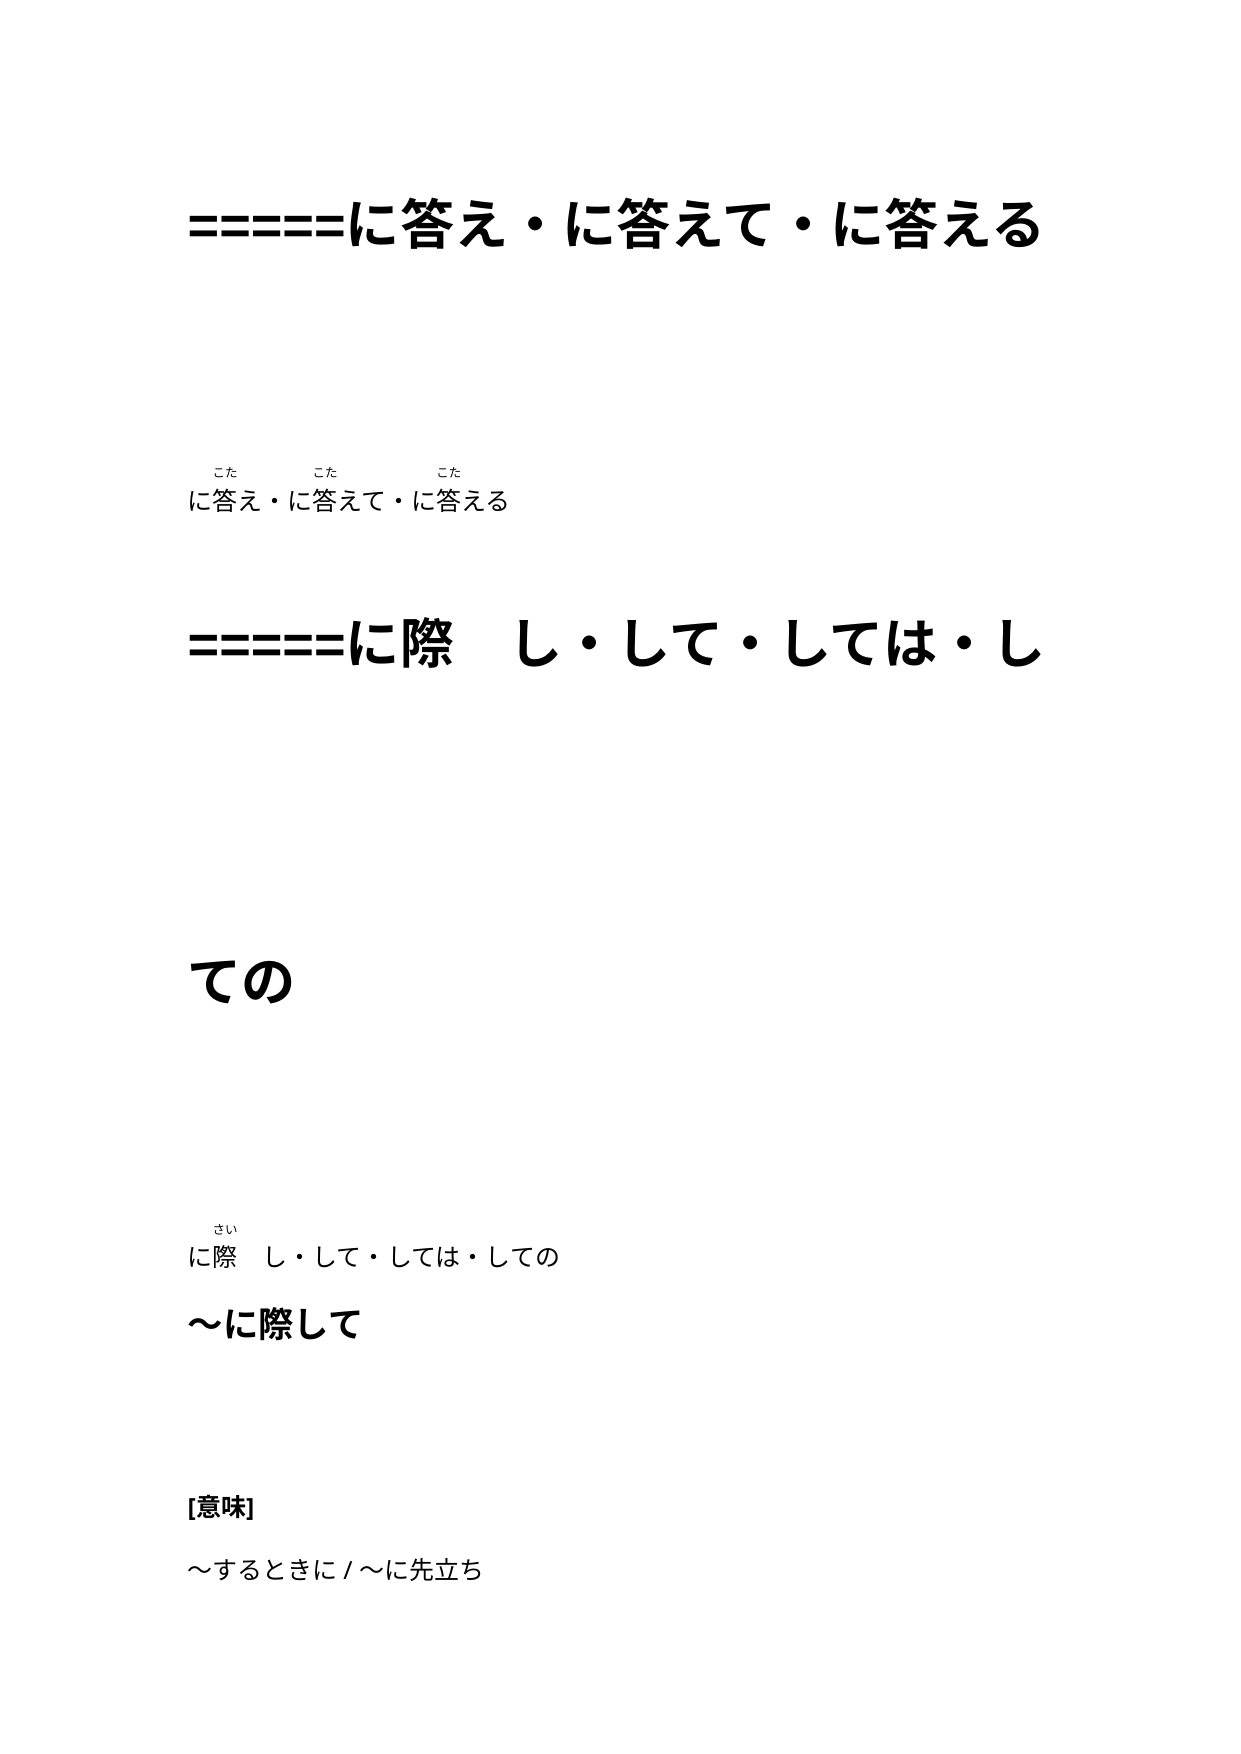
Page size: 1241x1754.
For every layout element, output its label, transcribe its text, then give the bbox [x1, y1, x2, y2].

subtitle =====に際 し・して・しては・しての [187, 584, 1053, 1034]
subtitle 〜に際して [187, 1284, 1053, 1359]
text 〜するときに / 〜に先立ち [187, 1549, 1053, 1587]
text にえ・にえて・にえる [187, 453, 1053, 528]
subtitle =====に答え・に答えて・に答える [187, 164, 1053, 277]
text に し・して・しては・しての [187, 1209, 1053, 1284]
text [意味] [187, 1487, 1053, 1524]
